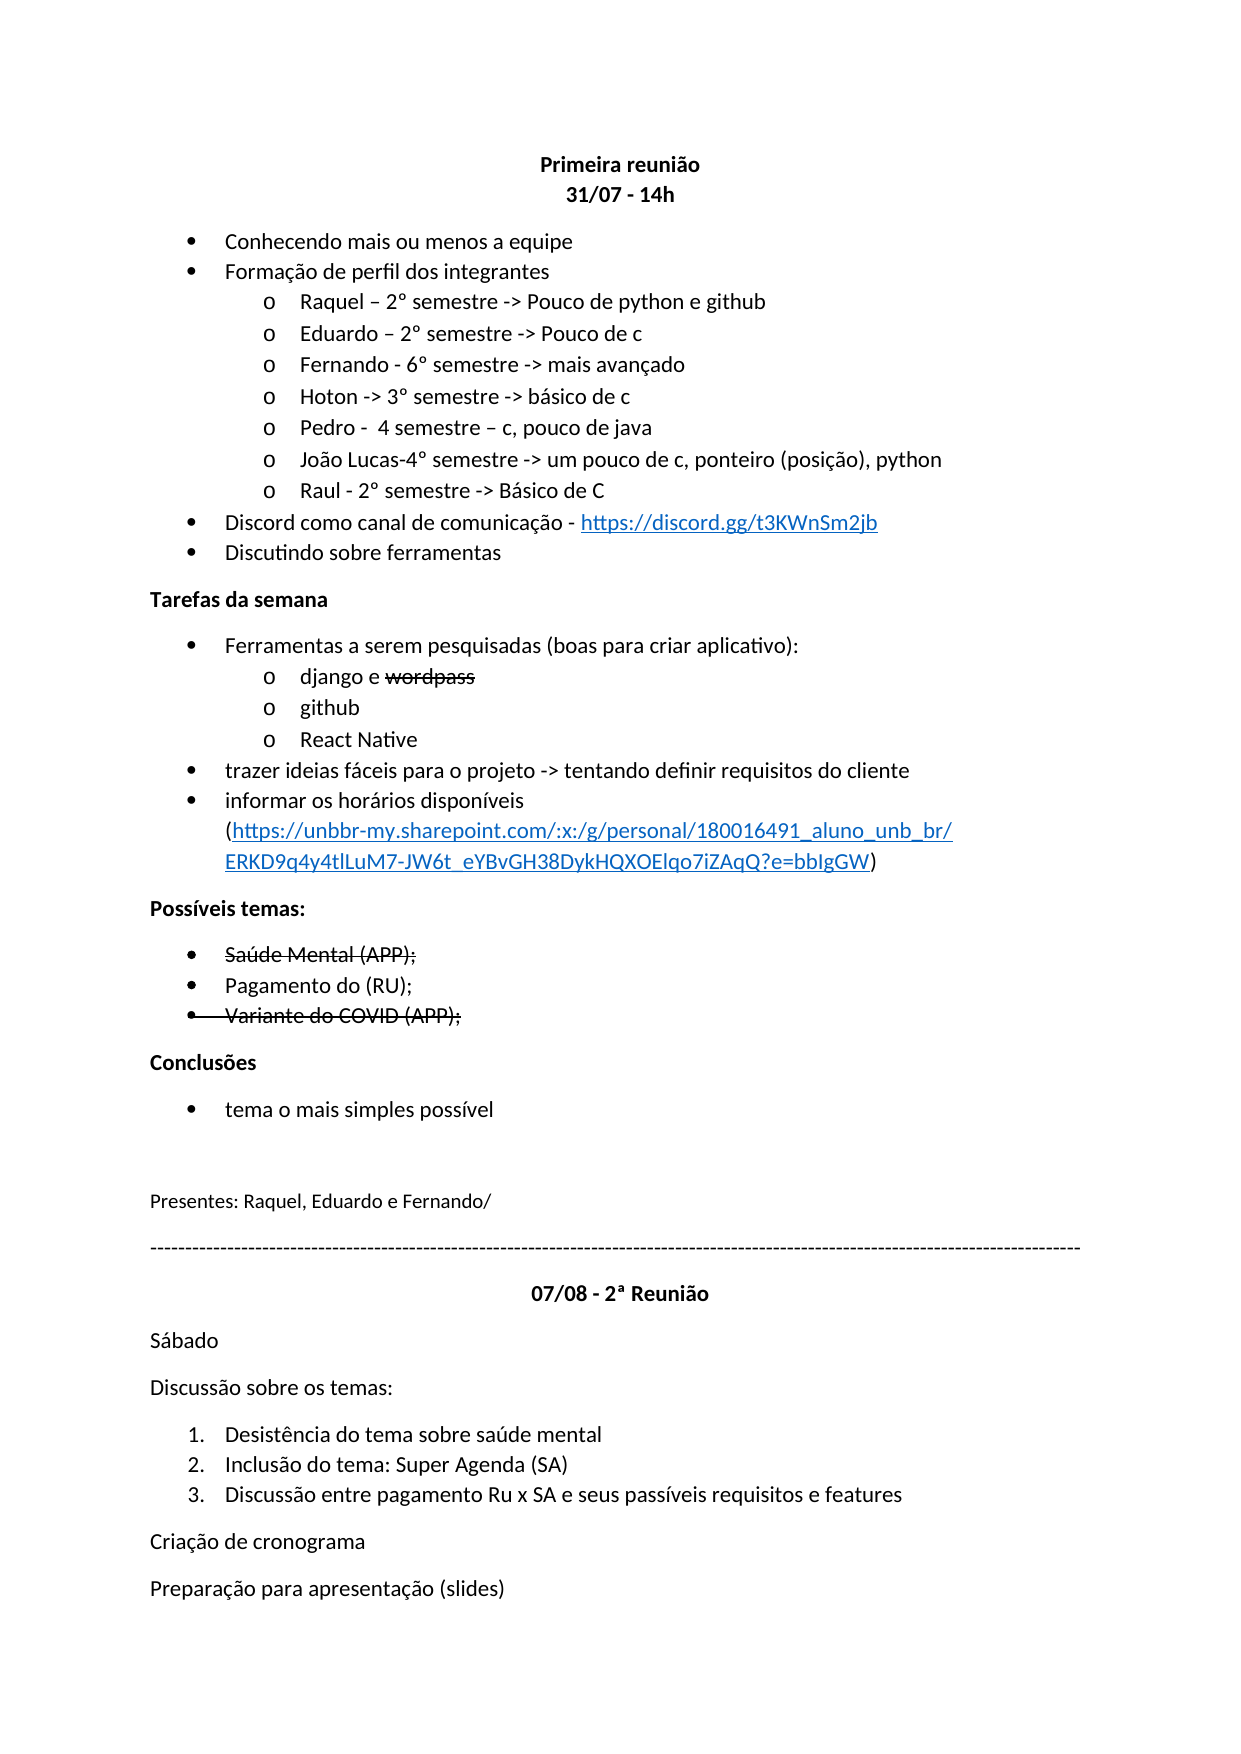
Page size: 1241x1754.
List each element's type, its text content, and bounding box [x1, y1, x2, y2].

text Conclusões [150, 1048, 1090, 1076]
list Inclusão do tema: Super Agenda (SA) [187, 1450, 1090, 1478]
list Discussão entre pagamento Ru x SA e seus passíveis requisitos e features [187, 1481, 1090, 1508]
text ------------------------------------------------------------------------------------------------------------------------------------- [150, 1233, 1090, 1261]
text Discussão sobre os temas: [150, 1373, 1090, 1401]
list Saúde Mental (APP); [187, 941, 1090, 969]
list tema o mais simples possível [187, 1095, 1090, 1123]
list Raul - 2º semestre -> Básico de C [262, 476, 1090, 505]
list Discutindo sobre ferramentas [187, 538, 1090, 566]
list Pedro - 4 semestre – c, pouco de java [262, 413, 1090, 442]
list Raquel – 2º semestre -> Pouco de python e github [262, 287, 1090, 317]
list Fernando - 6º semestre -> mais avançado [262, 350, 1090, 379]
list Formação de perfil dos integrantes [187, 257, 1090, 285]
list django e wordpass [262, 662, 1090, 691]
list Pagamento do (RU); [187, 971, 1090, 999]
list informar os horários disponíveis (https://unbbr-my.sharepoint.com/:x:/g/personal/180016491_aluno_unb_br/ERKD9q4y4tlLuM7-JW6t_eYBvGH38DykHQXOElqo7iZAqQ?e=bbIgGW) [187, 786, 1090, 875]
list Discord como canal de comunicação - https://discord.gg/t3KWnSm2jb [187, 508, 1090, 536]
list Desistência do tema sobre saúde mental [187, 1420, 1090, 1448]
text Primeira reunião 31/07 - 14h [150, 150, 1090, 208]
list Ferramentas a serem pesquisadas (boas para criar aplicativo): [187, 632, 1090, 660]
text Sábado [150, 1326, 1090, 1354]
list Hoton -> 3º semestre -> básico de c [262, 382, 1090, 411]
list Conhecendo mais ou menos a equipe [187, 227, 1090, 255]
text Presentes: Raquel, Eduardo e Fernando/ [150, 1188, 1090, 1214]
text Tarefas da semana [150, 585, 1090, 613]
list Eduardo – 2º semestre -> Pouco de c [262, 319, 1090, 348]
list React Native [262, 725, 1090, 754]
text Criação de cronograma [150, 1527, 1090, 1555]
list github [262, 693, 1090, 722]
list João Lucas-4º semestre -> um pouco de c, ponteiro (posição), python [262, 445, 1090, 474]
list trazer ideias fáceis para o projeto -> tentando definir requisitos do cliente [187, 756, 1090, 784]
list Variante do COVID (APP); [187, 1001, 1090, 1029]
text 07/08 - 2ª Reunião [150, 1279, 1090, 1307]
text Possíveis temas: [150, 894, 1090, 922]
text Preparação para apresentação (slides) [150, 1574, 1090, 1602]
